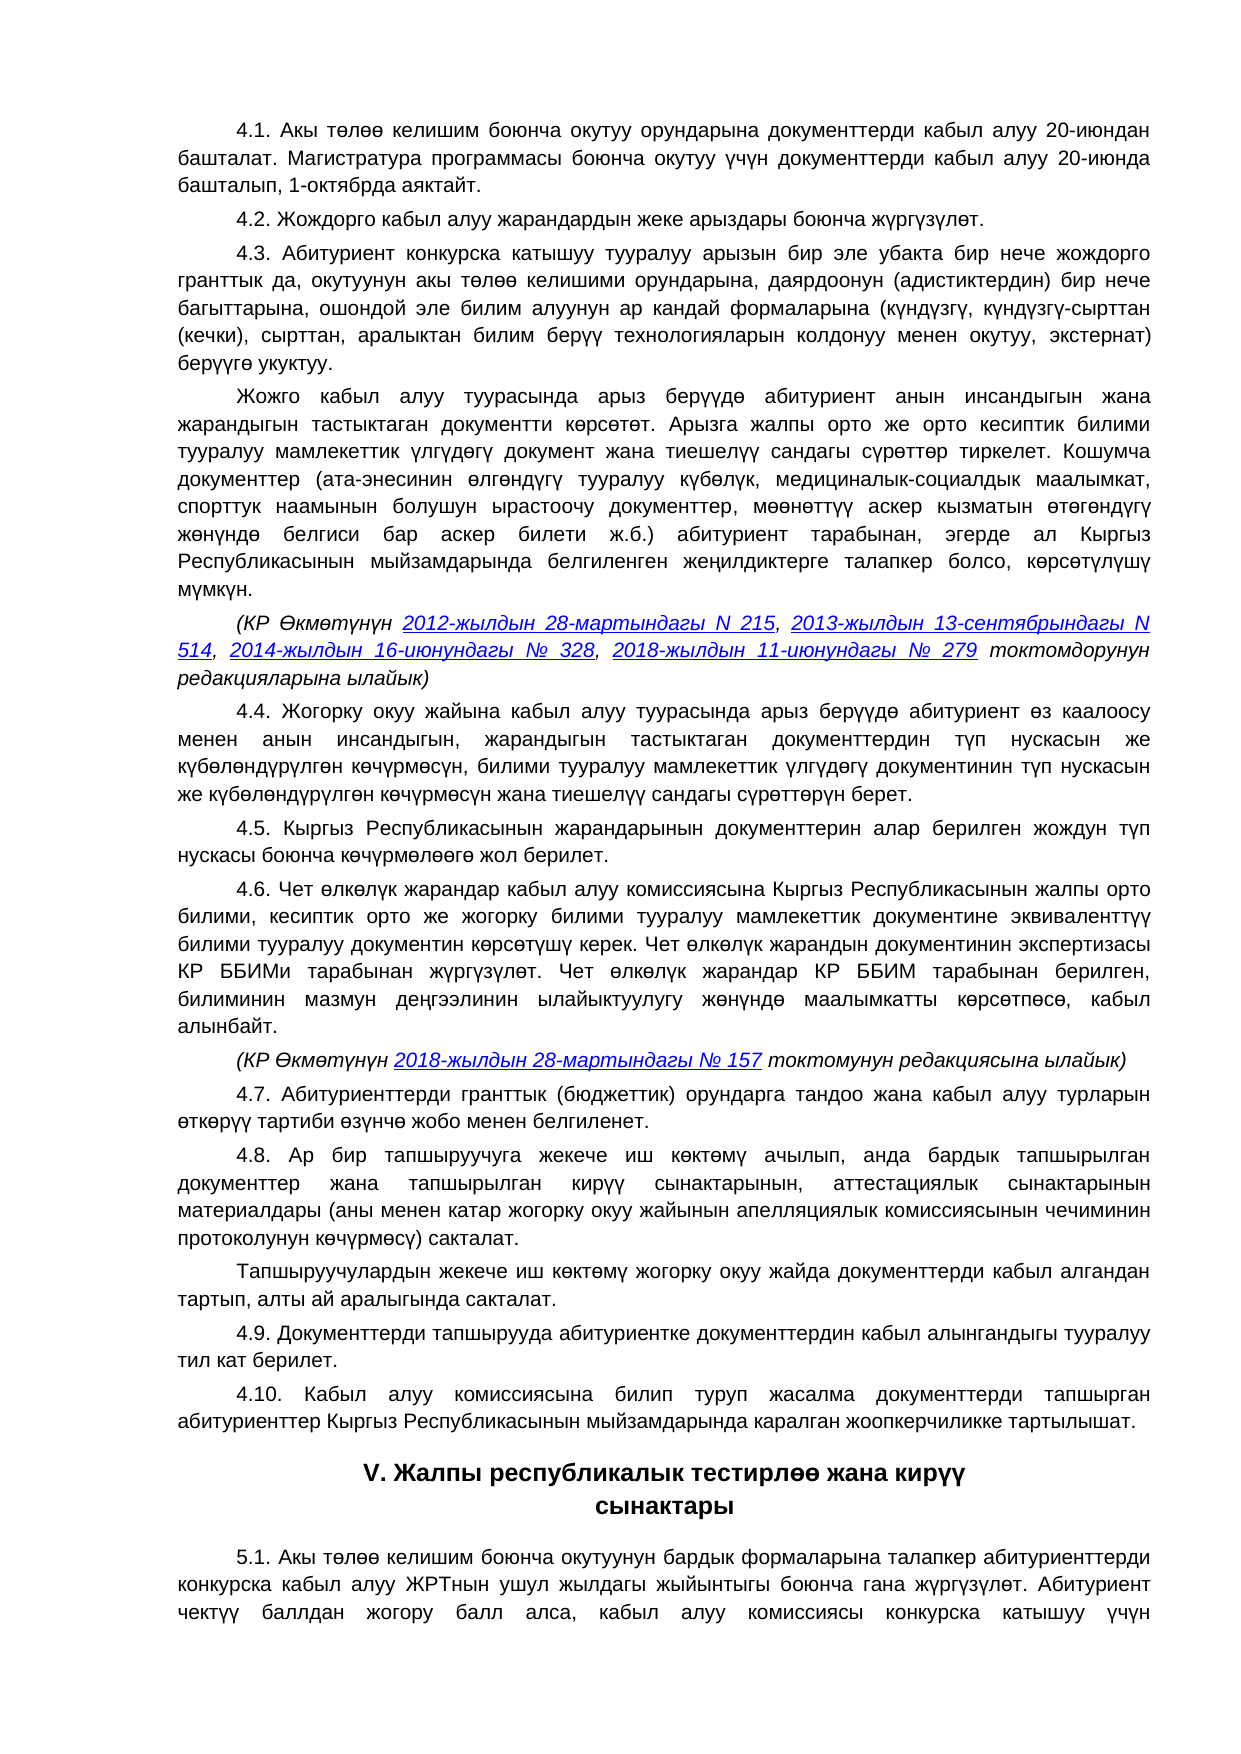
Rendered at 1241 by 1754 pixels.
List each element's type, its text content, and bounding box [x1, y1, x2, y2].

text V. Жалпы республикалык тестирлөө жана кирүү сынактары [295, 1458, 1033, 1519]
text 4.3. Абитуриент конкурска катышуу тууралуу арызын бир эле убакта бир нече жождорго гранттык да, окутуунун акы төлөө келишими орундарына, даярдоонун (адистиктердин) бир нече багыттарына, ошондой эле билим алуунун ар кандай формаларына (күндүзгү, күндүзгү-сырттан (кечки), сырттан, аралыктан билим берүү технологияларын колдонуу менен окутуу, экстернат) берүүгө укуктуу. [177, 241, 1152, 374]
text 4.10. Кабыл алуу комиссиясына билип туруп жасалма документтерди тапшырган абитуриенттер Кыргыз Республикасынын мыйзамдарында каралган жоопкерчиликке тартылышат. [177, 1382, 1152, 1433]
text 4.4. Жогорку окуу жайына кабыл алуу туурасында арыз берүүдө абитуриент өз каалоосу менен анын инсандыгын, жарандыгын тастыктаган документтердин түп нускасын же күбөлөндүрүлгөн көчүрмөсүн, билими тууралуу мамлекеттик үлгүдөгү документинин түп нускасын же күбөлөндүрүлгөн көчүрмөсүн жана тиешелүү сандагы сүрөттөрүн берет. [177, 699, 1152, 806]
text Тапшыруучулардын жекече иш көктөмү жогорку окуу жайда документтерди кабыл алгандан тартып, алты ай аралыгында сакталат. [177, 1259, 1152, 1311]
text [177, 1544, 1152, 1623]
text 4.5. Кыргыз Республикасынын жарандарынын документтерин алар берилген жождун түп нускасы боюнча көчүрмөлөөгө жол берилет. [177, 816, 1152, 867]
text Жожго кабыл алуу туурасында арыз берүүдө абитуриент анын инсандыгын жана жарандыгын тастыктаган документти көрсөтөт. Арызга жалпы орто же орто кесиптик билими тууралуу мамлекеттик үлгүдөгү документ жана тиешелүү сандагы сүрөттөр тиркелет. Кошумча документтер (ата-энесинин өлгөндүгү тууралуу күбөлүк, медициналык-социалдык маалымкат, спорттук наамынын болушун ырастоочу документтер, мөөнөттүү аскер кызматын өтөгөндүгү жөнүндө белгиси бар аскер билети ж.б.) абитуриент тарабынан, эгерде ал Кыргыз Республикасынын мыйзамдарында белгиленген жеңилдиктерге талапкер болсо, көрсөтүлүшү мүмкүн. [177, 384, 1152, 601]
text (КР Өкмөтүнүн 2018-жылдын 28-мартындагы № 157 токтомунун редакциясына ылайык) [177, 1048, 1152, 1072]
text (КР Өкмөтүнүн 2012-жылдын 28-мартындагы N 215, 2013-жылдын 13-сентябрындагы N 514, 2014-жылдын 16-июнундагы № 328, 2018-жылдын 11-июнундагы № 279 токтомдорунун редакцияларына ылайык) [177, 611, 1152, 689]
text 4.1. Акы төлөө келишим боюнча окутуу орундарына документтерди кабыл алуу 20-июндан башталат. Магистратура программасы боюнча окутуу үчүн документтерди кабыл алуу 20-июнда башталып, 1-октябрда аяктайт. [177, 118, 1152, 197]
text 4.2. Жождорго кабыл алуу жарандардын жеке арыздары боюнча жүргүзүлөт. [177, 207, 1152, 231]
text 4.7. Абитуриенттерди гранттык (бюджеттик) орундарга тандоо жана кабыл алуу турларын өткөрүү тартиби өзүнчө жобо менен белгиленет. [177, 1082, 1152, 1133]
text 4.6. Чет өлкөлүк жарандар кабыл алуу комиссиясына Кыргыз Республикасынын жалпы орто билими, кесиптик орто же жогорку билими тууралуу мамлекеттик документине эквиваленттүү билими тууралуу документин көрсөтүшү керек. Чет өлкөлүк жарандын документинин экспертизасы КР ББИМи тарабынан жүргүзүлөт. Чет өлкөлүк жарандар КР ББИМ тарабынан берилген, билиминин мазмун деңгээлинин ылайыктуулугу жөнүндө маалымкатты көрсөтпөсө, кабыл алынбайт. [177, 877, 1152, 1038]
text 4.8. Ар бир тапшыруучуга жекече иш көктөмү ачылып, анда бардык тапшырылган документтер жана тапшырылган кирүү сынактарынын, аттестациялык сынактарынын материалдары (аны менен катар жогорку окуу жайынын апелляциялык комиссиясынын чечиминин протоколунун көчүрмөсү) сакталат. [177, 1143, 1152, 1249]
text 4.9. Документтерди тапшырууда абитуриентке документтердин кабыл алынгандыгы тууралуу тил кат берилет. [177, 1321, 1152, 1372]
